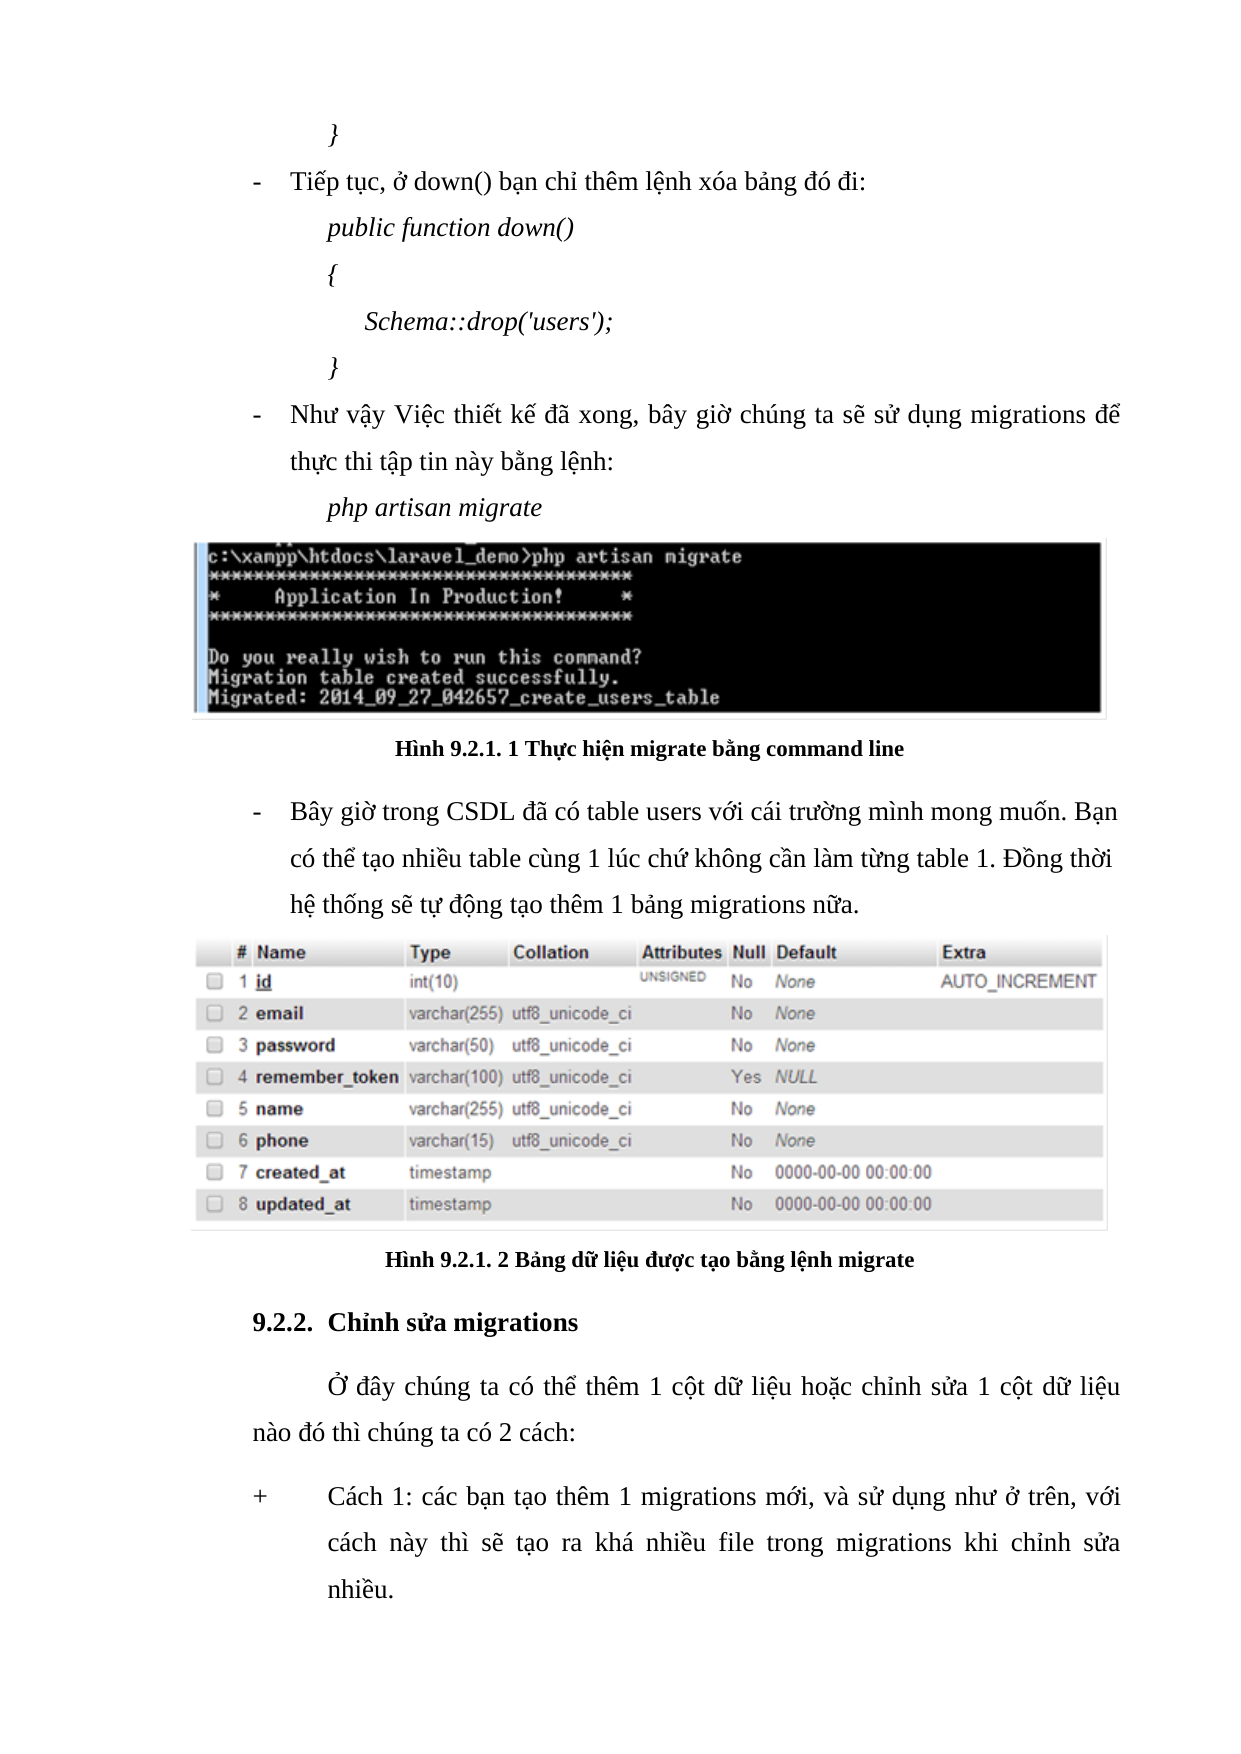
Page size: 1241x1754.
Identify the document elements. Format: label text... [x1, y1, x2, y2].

text } [327, 118, 1122, 149]
text Ở đây chúng ta có thể thêm 1 cột dữ liệu hoặc chỉnh sửa 1 cột dữ liệu nào đó thì chúng ta có 2 cách: [252, 1370, 1122, 1447]
list Tiếp tục, ở down() bạn chỉ thêm lệnh xóa bảng đó đi: [252, 165, 1122, 196]
text public function down() [327, 211, 1122, 243]
text 9.2.2. Chỉnh sửa migrations [177, 1306, 1122, 1337]
text + Cách 1: các bạn tạo thêm 1 migrations mới, và sử dụng như ở trên, với cách này thì sẽ tạo ra khá nhiều file trong migrations khi chỉnh sửa nhiều. [252, 1480, 1122, 1604]
list php artisan migrate [327, 491, 1122, 523]
text { [327, 258, 1122, 289]
list Như vậy Việc thiết kế đã xong, bây giờ chúng ta sẽ sử dụng migrations để thực thi tập tin này bằng lệnh: [252, 398, 1122, 476]
list Bây giờ trong CSDL đã có table users với cái trường mình mong muốn. Bạn có thể tạo nhiều table cùng 1 lúc chứ không cần làm từng table 1. Đồng thời hệ thống sẽ tự động tạo thêm 1 bảng migrations nữa. [252, 795, 1122, 920]
text } [327, 351, 1122, 383]
text Schema::drop('users'); [327, 305, 1122, 336]
picture [191, 538, 1108, 721]
picture [191, 935, 1109, 1232]
